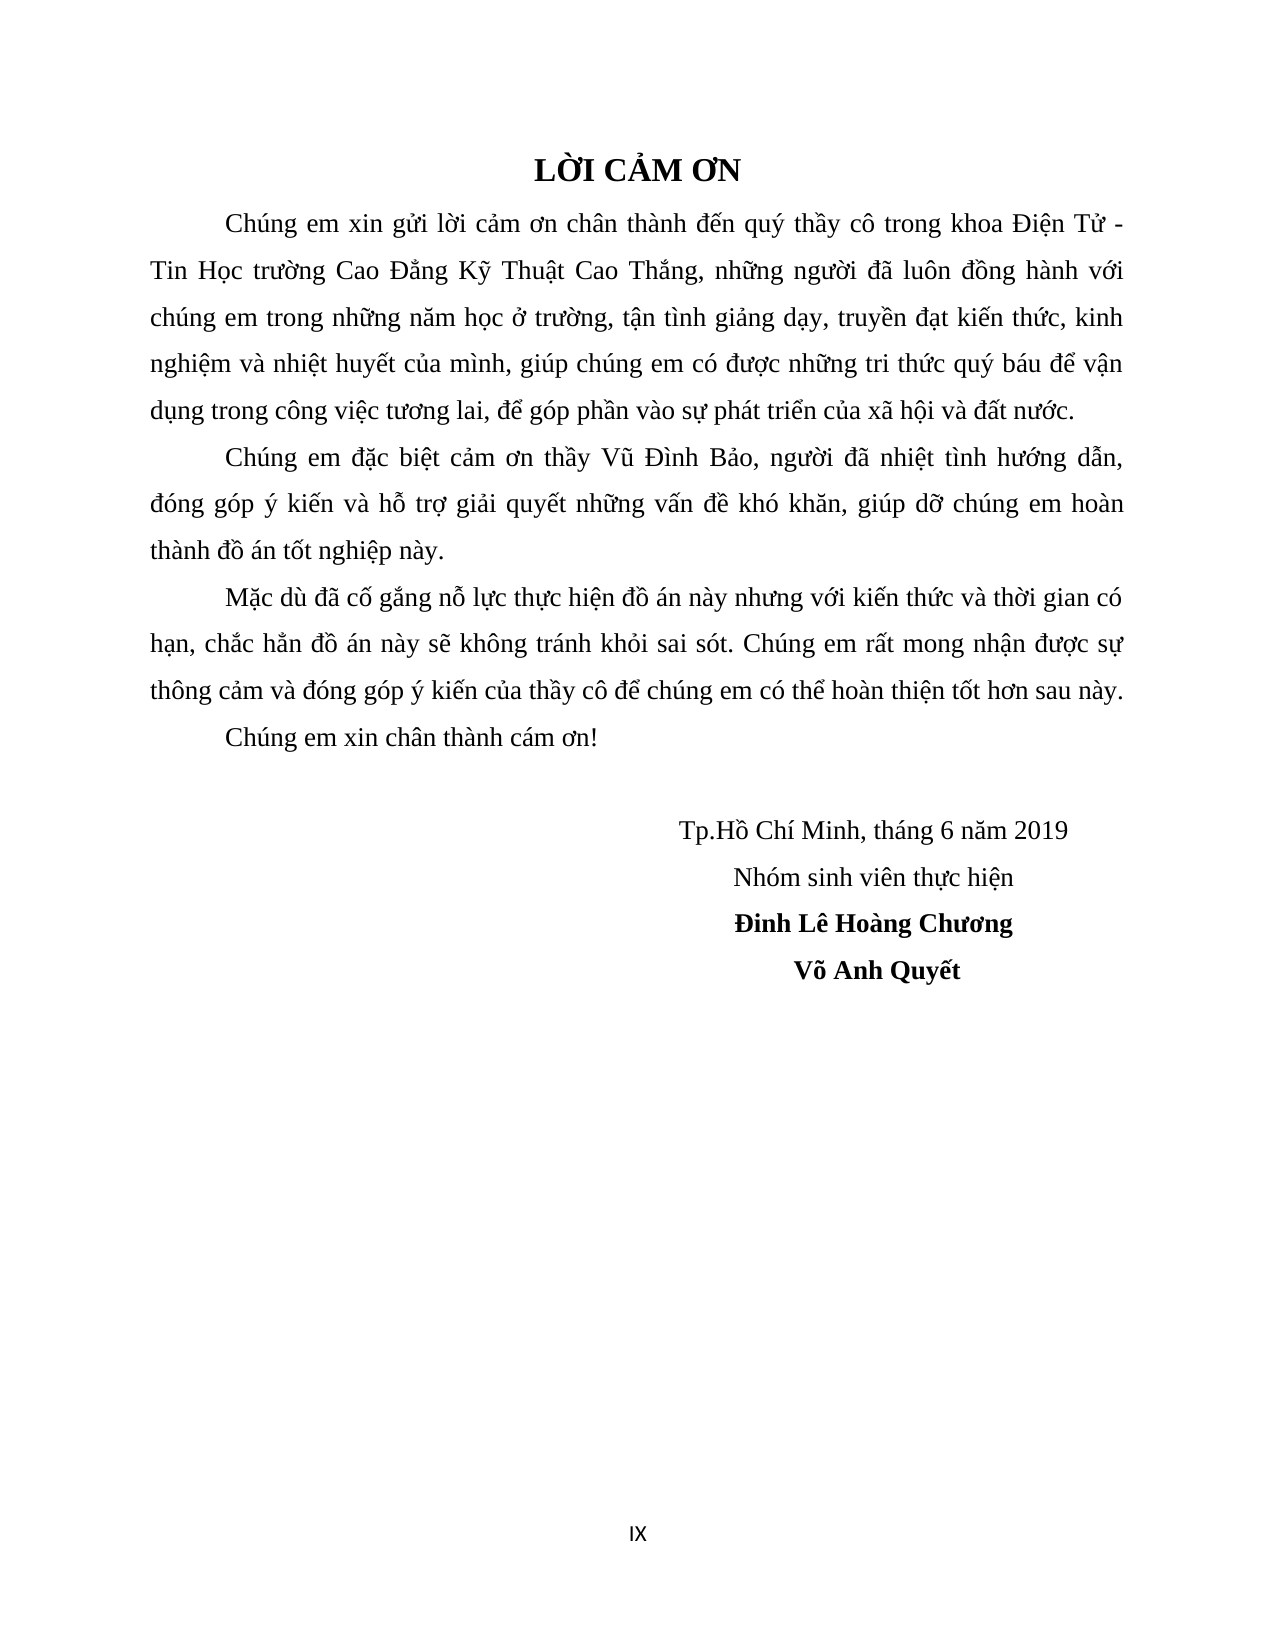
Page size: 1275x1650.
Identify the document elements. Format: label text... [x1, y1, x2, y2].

text Chúng em xin gửi lời cảm ơn chân thành đến quý thầy cô trong khoa Điện Tử - Tin Học trường Cao Đẳng Kỹ Thuật Cao Thắng, những người đã luôn đồng hành với chúng em trong những năm học ở trường, tận tình giảng dạy, truyền đạt kiến thức, kinh nghiệm và nhiệt huyết của mình, giúp chúng em có được những tri thức quý báu để vận dụng trong công việc tương lai, để góp phần vào sự phát triển của xã hội và đất nước. [150, 207, 1125, 425]
text Mặc dù đã cố gắng nỗ lực thực hiện đồ án này nhưng với kiến thức và thời gian có hạn, chắc hẳn đồ án này sẽ không tránh khỏi sai sót. Chúng em rất mong nhận được sự thông cảm và đóng góp ý kiến của thầy cô để chúng em có thể hoàn thiện tốt hơn sau này. [150, 581, 1125, 705]
text Tp.Hồ Chí Minh, tháng 6 năm 2019 [225, 814, 1125, 845]
text Chúng em đặc biệt cảm ơn thầy Vũ Đình Bảo, người đã nhiệt tình hướng dẫn, đóng góp ý kiến và hỗ trợ giải quyết những vấn đề khó khăn, giúp dỡ chúng em hoàn thành đồ án tốt nghiệp này. [150, 441, 1125, 565]
text Võ Anh Quyết [225, 954, 1125, 985]
text Nhóm sinh viên thực hiện [225, 861, 1125, 892]
text Chúng em xin chân thành cám ơn! [150, 721, 1125, 752]
text LỜI CẢM ƠN [150, 150, 1125, 188]
text Đinh Lê Hoàng Chương [225, 907, 1125, 939]
